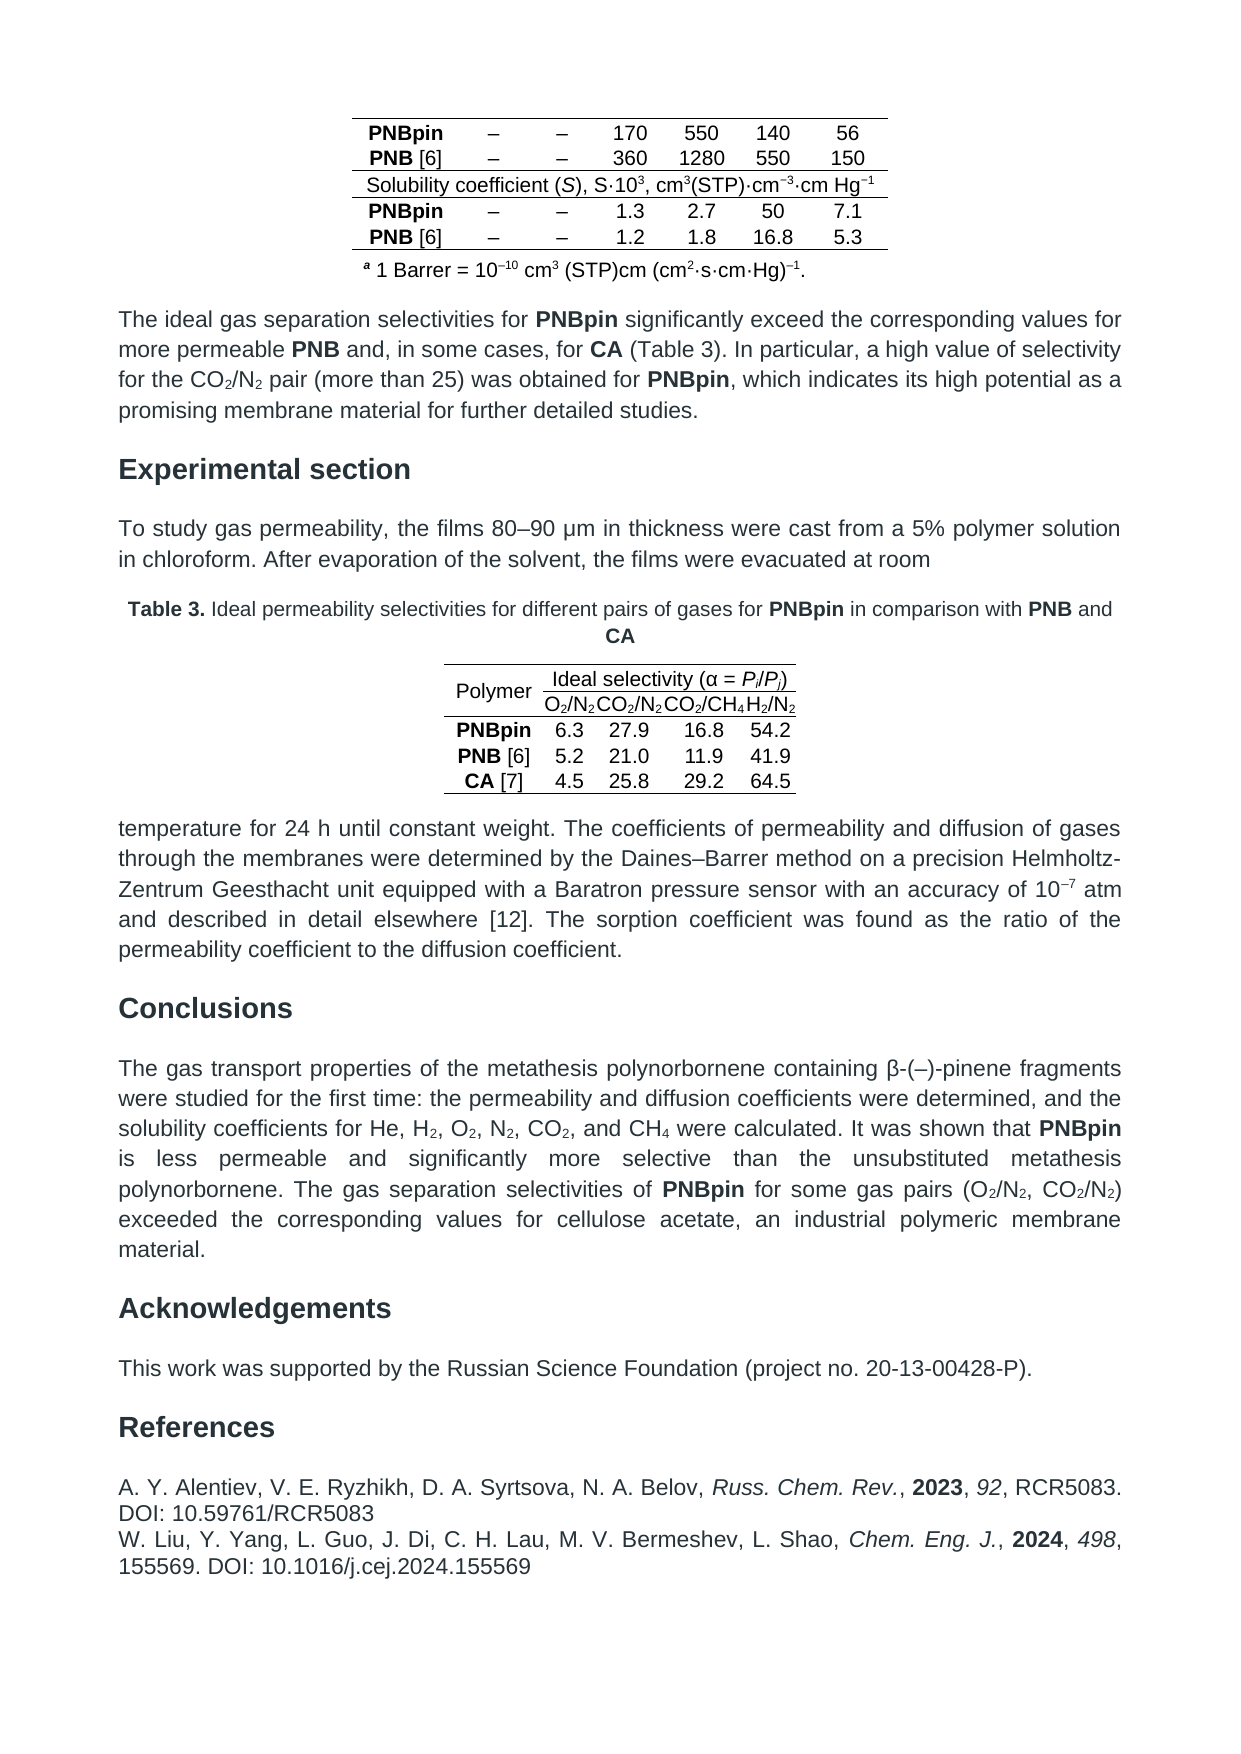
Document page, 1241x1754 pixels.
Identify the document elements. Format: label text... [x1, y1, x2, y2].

table_cell 1.2 [596, 223, 664, 249]
table_cell PNBpin [444, 717, 543, 742]
table_cell PNB [6] [352, 145, 459, 170]
text References [118, 1410, 1122, 1443]
table_header Ideal selectivity (α = Pi/Pj) [543, 665, 796, 691]
table_cell 25.8 [595, 768, 663, 793]
text The ideal gas separation selectivities for PNBpin significantly exceed the corresponding values for more permeable PNB and, in some cases, for CA (Table 3). In particular, a high value of selectivity for the CO2/N2 pair (more than 25) was obtained for PNBpin, which indicates its high potential as a promising membrane material for further detailed studies. [118, 306, 1122, 423]
table_cell – [459, 145, 528, 170]
table_cell O2/N2 [543, 692, 595, 716]
table_cell – [528, 145, 596, 170]
table_cell 21.0 [595, 742, 663, 768]
text temperature for 24 h until constant weight. The coefficients of permeability and diffusion of gases through the membranes were determined by the Daines–Barrer method on a precision Helmholtz-Zentrum Geesthacht unit equipped with a Baratron pressure sensor with an accuracy of 10–7 atm and described in detail elsewhere [12]. The sorption coefficient was found as the ratio of the permeability coefficient to the diffusion coefficient. [118, 815, 1122, 962]
table_cell 16.8 [663, 717, 745, 742]
table_cell 170 [596, 119, 664, 145]
table_cell 6.3 [543, 717, 595, 742]
table_cell – [528, 198, 596, 223]
table_cell PNB [6] [444, 742, 543, 768]
text A. Y. Alentiev, V. E. Ryzhikh, D. A. Syrtsova, N. A. Belov, Russ. Chem. Rev., 2023, 92, RCR5083. DOI: 10.59761/RCR5083 [118, 1473, 1122, 1526]
table_header Polymer [444, 665, 543, 716]
table_cell – [459, 223, 528, 249]
table_cell 64.5 [745, 768, 796, 793]
table_cell 56 [807, 119, 888, 145]
table_cell 4.5 [543, 768, 595, 793]
table_cell – [459, 119, 528, 145]
table_cell CO2/N2 [595, 692, 663, 716]
table_cell 360 [596, 145, 664, 170]
table_cell PNBpin [352, 198, 459, 223]
table_cell PNBpin [352, 119, 459, 145]
table_cell 550 [739, 145, 807, 170]
text W. Liu, Y. Yang, L. Guo, J. Di, C. H. Lau, M. V. Bermeshev, L. Shao, Chem. Eng. J., 2024, 498, 155569. DOI: 10.1016/j.cej.2024.155569 [118, 1526, 1122, 1579]
table_cell 1280 [664, 145, 739, 170]
table_cell – [459, 198, 528, 223]
table_cell 41.9 [745, 742, 796, 768]
table_cell 1.3 [596, 198, 664, 223]
text The gas transport properties of the metathesis polynorbornene containing β-(–)-pinene fragments were studied for the first time: the permeability and diffusion coefficients were determined, and the solubility coefficients for He, H2, O2, N2, CO2, and CH4 were calculated. It was shown that PNBpin is less permeable and significantly more selective than the unsubstituted metathesis polynorbornene. The gas separation selectivities of PNBpin for some gas pairs (O2/N2, CO2/N2) exceeded the corresponding values for cellulose acetate, an industrial polymeric membrane material. [118, 1055, 1122, 1262]
table_cell Solubility coefficient (S), S·103, cm3(STP)·cm−3·cm Hg−1 [352, 171, 888, 197]
text To study gas permeability, the films 80–90 μm in thickness were cast from a 5% polymer solution in chloroform. After evaporation of the solvent, the films were evacuated at room [118, 515, 1122, 572]
table_cell – [528, 119, 596, 145]
table_cell 11.9 [663, 742, 745, 768]
text Conclusions [118, 991, 1122, 1025]
text Table 3. Ideal permeability selectivities for different pairs of gases for PNBpin in comparison with PNB and CA [118, 597, 1122, 648]
table_cell – [528, 223, 596, 249]
table_cell 54.2 [745, 717, 796, 742]
table_cell 7.1 [807, 198, 888, 223]
table_cell 27.9 [595, 717, 663, 742]
table_cell 550 [664, 119, 739, 145]
table_cell CO2/CH4 [663, 692, 745, 716]
table_cell 140 [739, 119, 807, 145]
text This work was supported by the Russian Science Foundation (project no. 20-13-00428-P). [118, 1355, 1122, 1381]
table_cell 50 [739, 198, 807, 223]
text Acknowledgements [118, 1291, 1122, 1325]
table_cell 16.8 [739, 223, 807, 249]
table_cell 5.2 [543, 742, 595, 768]
text Experimental section [118, 452, 1122, 485]
table_cell PNB [6] [352, 223, 459, 249]
table_cell a 1 Barrer = 10–10 cm3 (STP)cm (cm2·s·cm·Hg)–1. [352, 250, 888, 285]
table_cell 2.7 [664, 198, 739, 223]
table_cell H2/N2 [745, 692, 796, 716]
table_cell 1.8 [664, 223, 739, 249]
table_cell 5.3 [807, 223, 888, 249]
table_cell 29.2 [663, 768, 745, 793]
table_cell 150 [807, 145, 888, 170]
table_cell CA [7] [444, 768, 543, 793]
